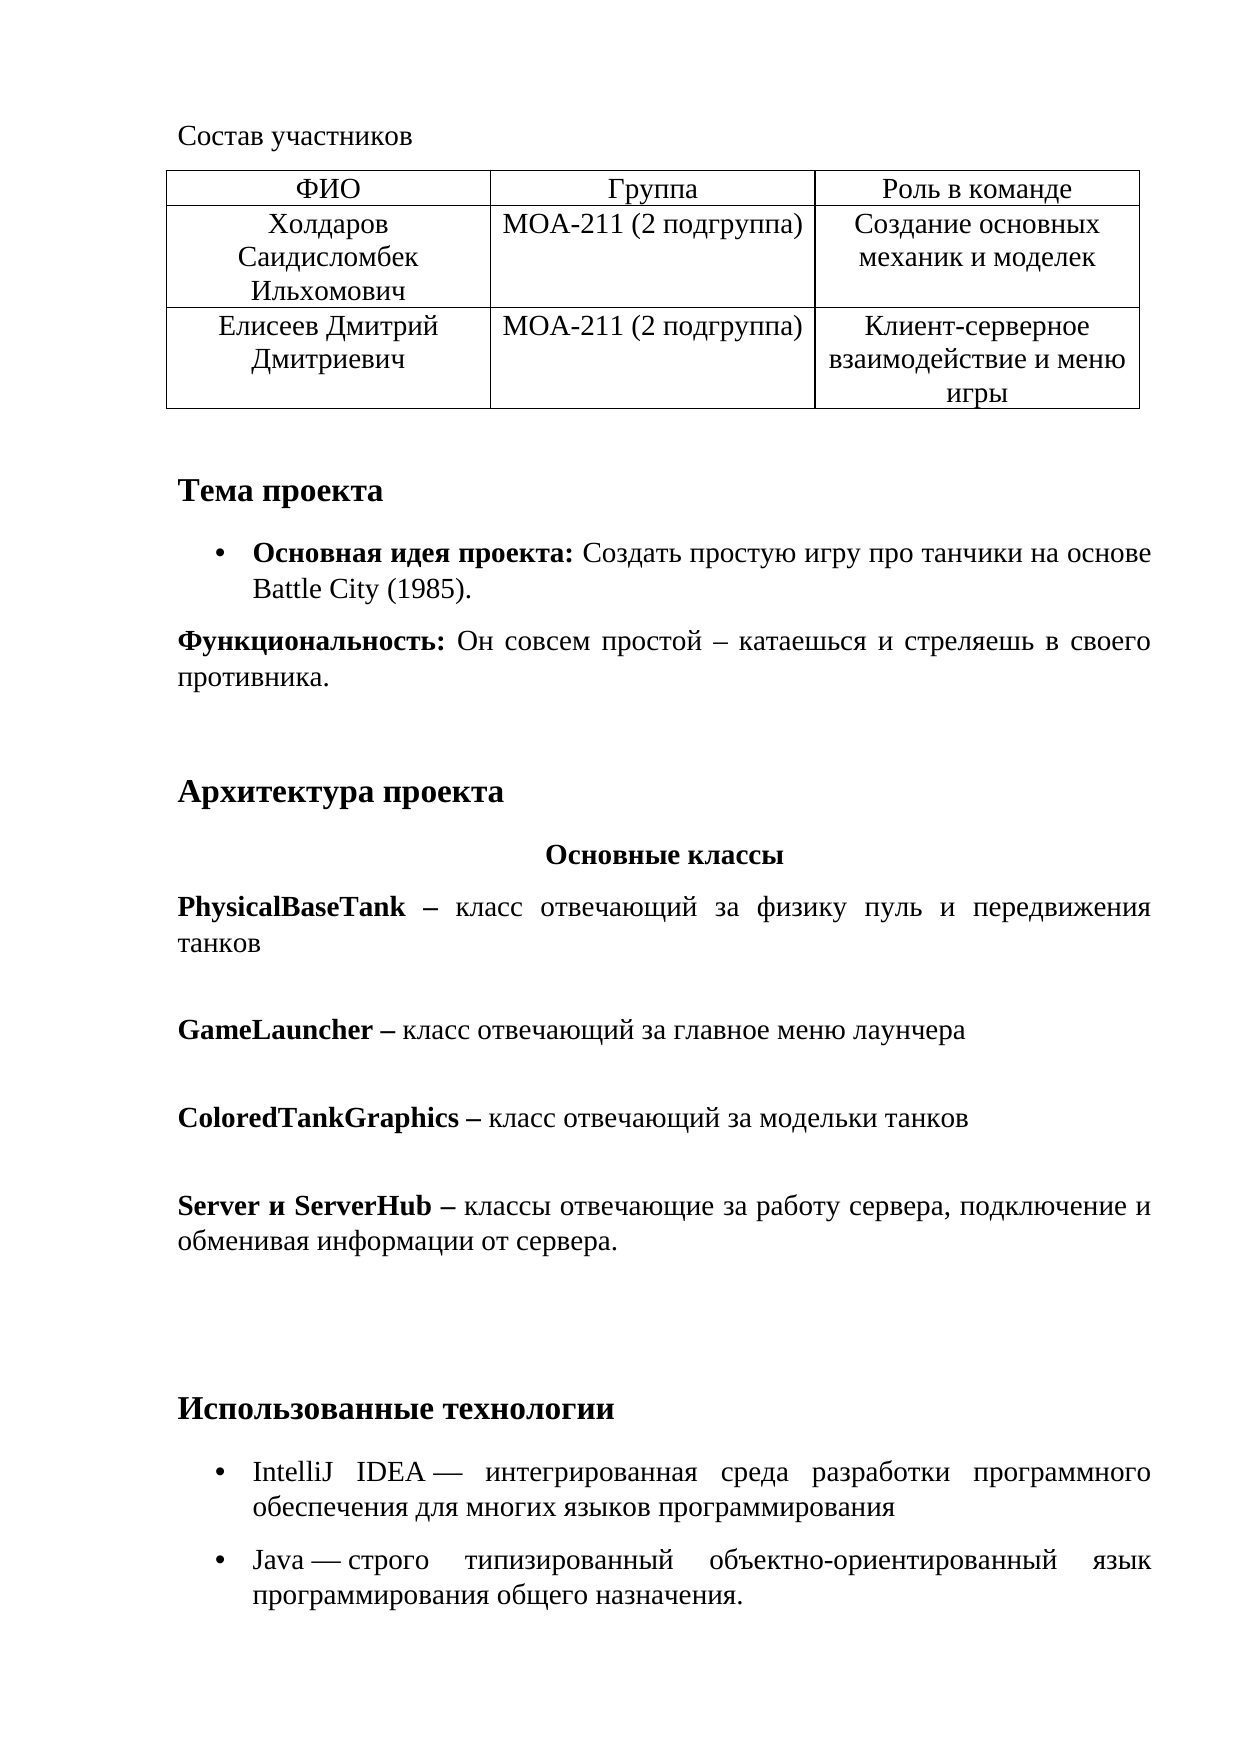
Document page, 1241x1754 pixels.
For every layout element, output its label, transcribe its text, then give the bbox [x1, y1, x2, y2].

table_cell МОА-211 (2 подгруппа) [491, 206, 814, 307]
text PhysicalBaseTank – класс отвечающий за физику пуль и передвижения танков [177, 889, 1152, 958]
table_header Роль в команде [816, 171, 1139, 205]
subtitle Тема проекта [177, 470, 1152, 508]
table_cell Елисеев Дмитрий Дмитриевич [167, 308, 490, 408]
text ColoredTankGraphics – класс отвечающий за модельки танков [177, 1065, 1152, 1134]
table_header ФИО [167, 171, 490, 205]
text Основные классы [177, 837, 1152, 871]
table_header Группа [491, 171, 814, 205]
text Server и ServerHub – классы отвечающие за работу сервера, подключение и обменивая информации от сервера. [177, 1152, 1152, 1257]
subtitle Использованные технологии [177, 1388, 1152, 1427]
subtitle Архитектура проекта [177, 771, 1152, 810]
table_cell Холдаров Саидисломбек Ильхомович [167, 206, 490, 307]
table_cell Клиент-серверное взаимодействие и меню игры [816, 308, 1139, 408]
text Функциональность: Он совсем простой – катаешься и стреляешь в своего противника. [177, 623, 1152, 692]
list IntelliJ IDEA — интегрированная среда разработки программного обеспечения для многих языков программирования [215, 1454, 1152, 1523]
table_cell Создание основных механик и моделек [816, 206, 1139, 307]
text Состав участников [177, 118, 1152, 152]
table_cell МОА-211 (2 подгруппа) [491, 308, 814, 408]
list Основная идея проекта: Создать простую игру про танчики на основе Bаttle City (1985). [215, 535, 1152, 604]
list Java — строго типизированный объектно-ориентированный язык программирования общего назначения. [215, 1542, 1152, 1611]
text GameLauncher – класс отвечающий за главное меню лаунчера [177, 977, 1152, 1046]
